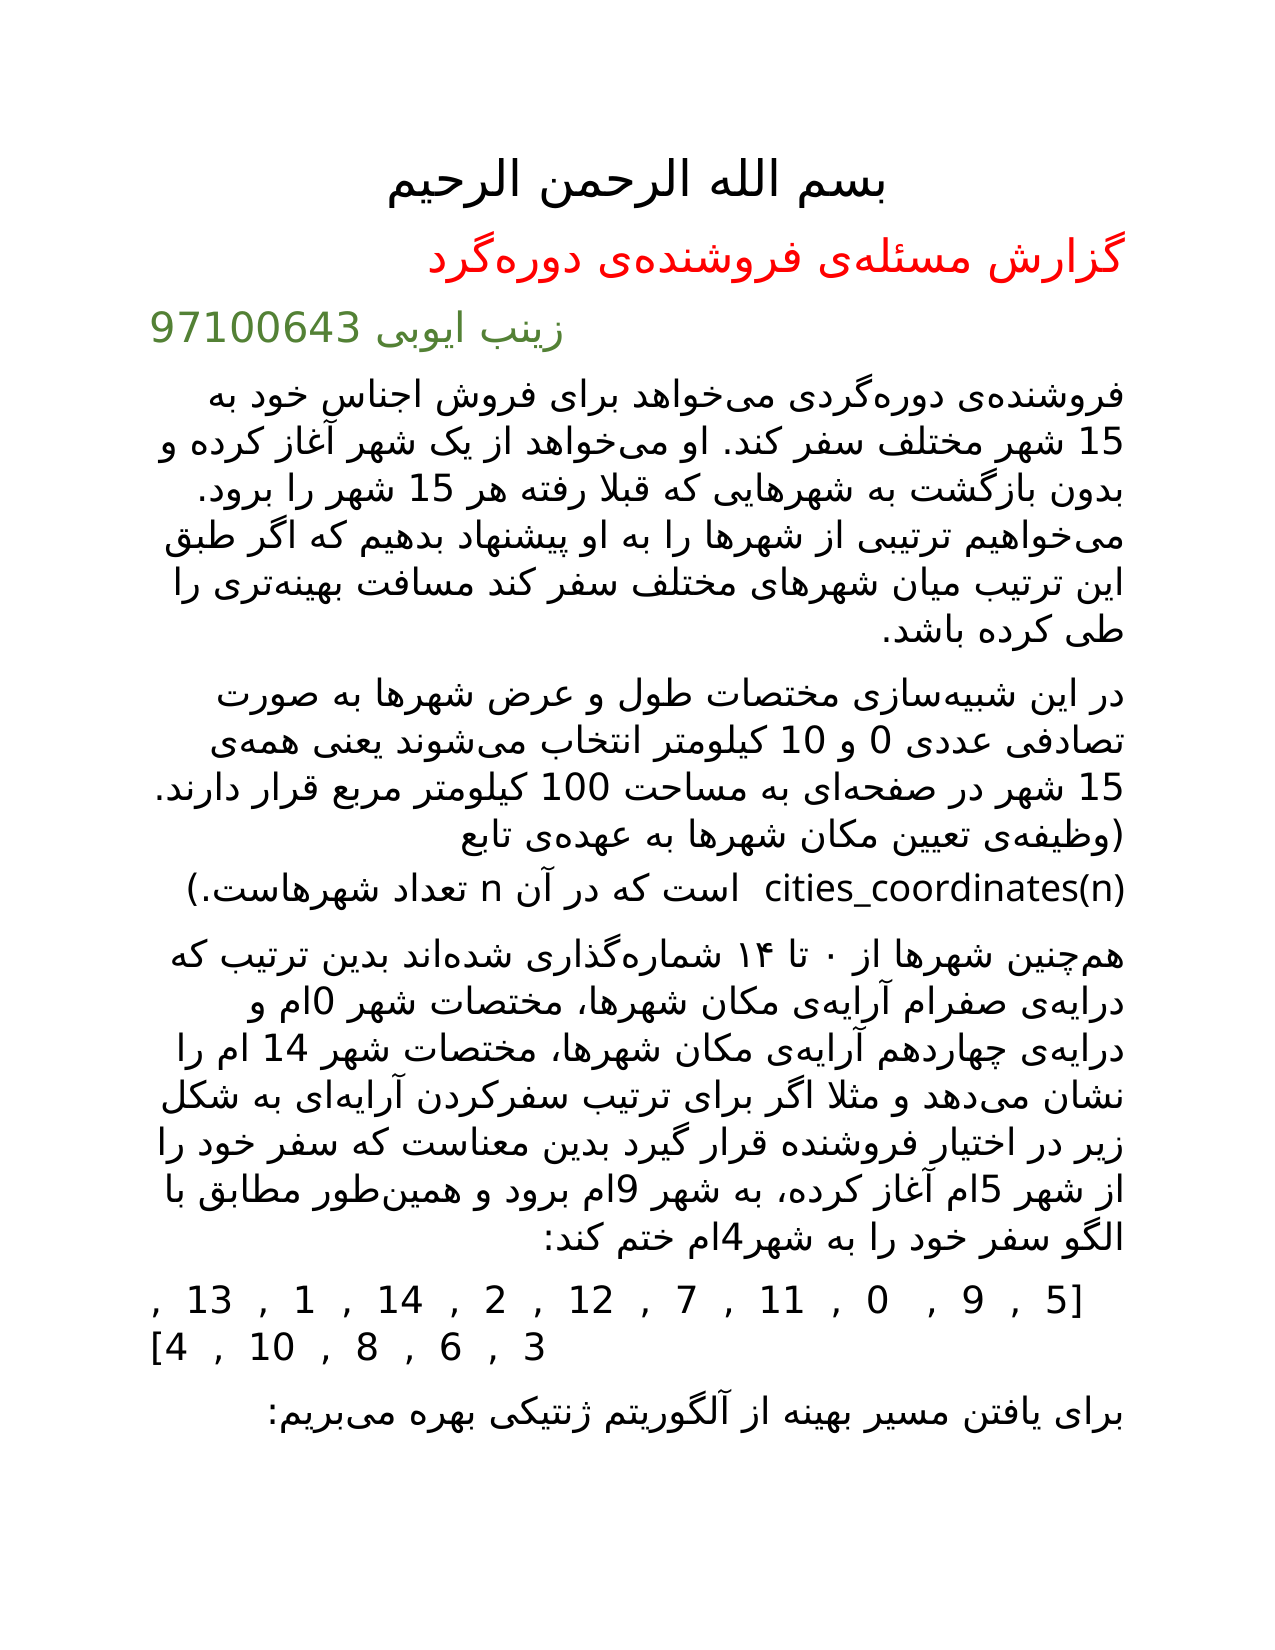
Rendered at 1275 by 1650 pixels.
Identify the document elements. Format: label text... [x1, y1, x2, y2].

text هم‌چنین شهرها از ۰ تا ۱۴ شماره‌گذاری شده‌اند بدین ترتیب که درایه‌ی صفرام آرایه‌ی مکان شهرها، مختصات شهر 0ام و درایه‌ی چهاردهم آرایه‌ی مکان شهرها، مختصات شهر 14 ام را نشان می‌دهد و مثلا اگر برای ترتیب سفرکردن آرایه‌ای به شکل زیر در اختیار فروشنده قرار گیرد بدین معناست که سفر خود را از شهر 5ام آغاز کرده، به شهر 9ام برود و همین‌طور مطابق با الگو سفر خود را به شهر4ام ختم کند: [150, 933, 1125, 1259]
text [5 , 9 , 0 , 11 , 7 , 12 , 2 , 14 , 1 , 13 , 3 , 6 , 8 , 10 , 4] [150, 1279, 1125, 1369]
text فروشنده‌ی دوره‌گردی می‌خواهد برای فروش اجناس خود به 15 شهر مختلف سفر کند. او می‌خواهد از یک شهر آغاز کرده و بدون بازگشت به شهرهایی که قبلا رفته هر 15 شهر را برود. می‌خواهیم ترتیبی از شهرها را به او پیشنهاد بدهیم که اگر طبق این ترتیب میان شهرهای مختلف سفر کند مسافت بهینه‌تری را طی کرده باشد. [150, 373, 1125, 652]
text زینب ایوبی 97100643 [150, 304, 1125, 352]
text بسم الله الرحمن الرحیم [150, 150, 1125, 208]
text در این شبیه‌سازی مختصات طول و عرض شهرها به صورت تصادفی عددی 0 و 10 کیلومتر انتخاب می‌شوند یعنی همه‌ی 15 شهر در صفحه‌ای به مساحت 100 کیلومتر مربع قرار دارند. (وظیفه‌ی تعیین مکان شهرها به عهده‌ی تابع cities_coordinates(n) است که در آن n تعداد شهرهاست.) [150, 672, 1125, 912]
text برای یافتن مسیر بهینه از آلگوریتم ژنتیکی بهره می‌بریم: [150, 1390, 1125, 1433]
text گزارش مسئله‌ی فروشنده‌ی دوره‌گرد [150, 229, 1125, 283]
